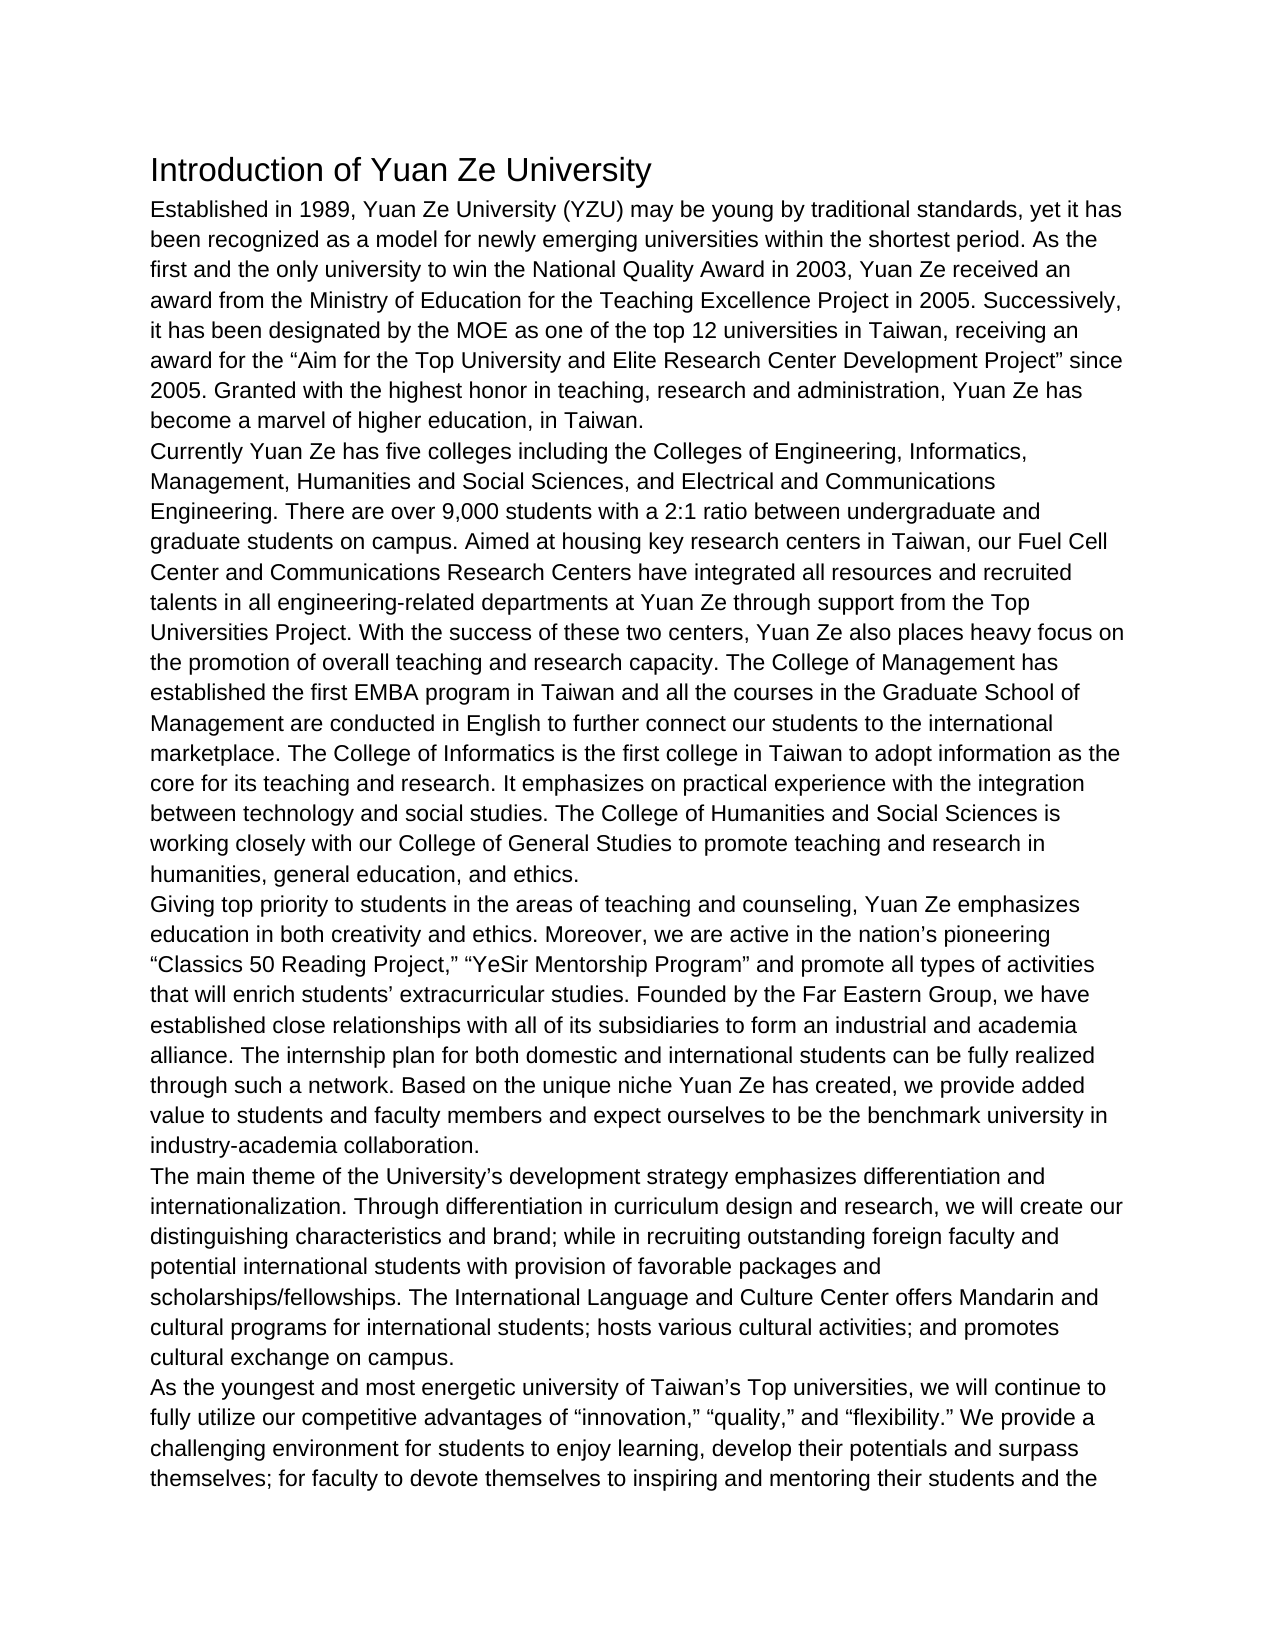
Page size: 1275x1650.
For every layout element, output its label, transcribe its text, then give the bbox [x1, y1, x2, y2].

subtitle Introduction of Yuan Ze University [150, 150, 1125, 188]
text Currently Yuan Ze has five colleges including the Colleges of Engineering, Informatics, Management, Humanities and Social Sciences, and Electrical and Communications Engineering. There are over 9,000 students with a 2:1 ratio between undergraduate and graduate students on campus. Aimed at housing key research centers in Taiwan, our Fuel Cell Center and Communications Research Centers have integrated all resources and recruited talents in all engineering-related departments at Yuan Ze through support from the Top Universities Project. With the success of these two centers, Yuan Ze also places heavy focus on the promotion of overall teaching and research capacity. The College of Management has established the first EMBA program in Taiwan and all the courses in the Graduate School of Management are conducted in English to further connect our students to the international marketplace. The College of Informatics is the first college in Taiwan to adopt information as the core for its teaching and research. It emphasizes on practical experience with the integration between technology and social studies. The College of Humanities and Social Sciences is working closely with our College of General Studies to promote teaching and research in humanities, general education, and ethics. [150, 438, 1125, 887]
text Established in 1989, Yuan Ze University (YZU) may be young by traditional standards, yet it has been recognized as a model for newly emerging universities within the shortest period. As the first and the only university to win the National Quality Award in 2003, Yuan Ze received an award from the Ministry of Education for the Teaching Excellence Project in 2005. Successively, it has been designated by the MOE as one of the top 12 universities in Taiwan, receiving an award for the “Aim for the Top University and Elite Research Center Development Project” since 2005. Granted with the highest honor in teaching, research and administration, Yuan Ze has become a marvel of higher education, in Taiwan. [150, 196, 1125, 434]
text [150, 1374, 1125, 1491]
text The main theme of the University’s development strategy emphasizes differentiation and internationalization. Through differentiation in curriculum design and research, we will create our distinguishing characteristics and brand; while in recruiting outstanding foreign faculty and potential international students with provision of favorable packages and scholarships/fellowships. The International Language and Culture Center offers Mandarin and cultural programs for international students; hosts various cultural activities; and promotes cultural exchange on campus. [150, 1163, 1125, 1370]
text Giving top priority to students in the areas of teaching and counseling, Yuan Ze emphasizes education in both creativity and ethics. Moreover, we are active in the nation’s pioneering “Classics 50 Reading Project,” “YeSir Mentorship Program” and promote all types of activities that will enrich students’ extracurricular studies. Founded by the Far Eastern Group, we have established close relationships with all of its subsidiaries to form an industrial and academia alliance. The internship plan for both domestic and international students can be fully realized through such a network. Based on the unique niche Yuan Ze has created, we provide added value to students and faculty members and expect ourselves to be the benchmark university in industry-academia collaboration. [150, 891, 1125, 1159]
